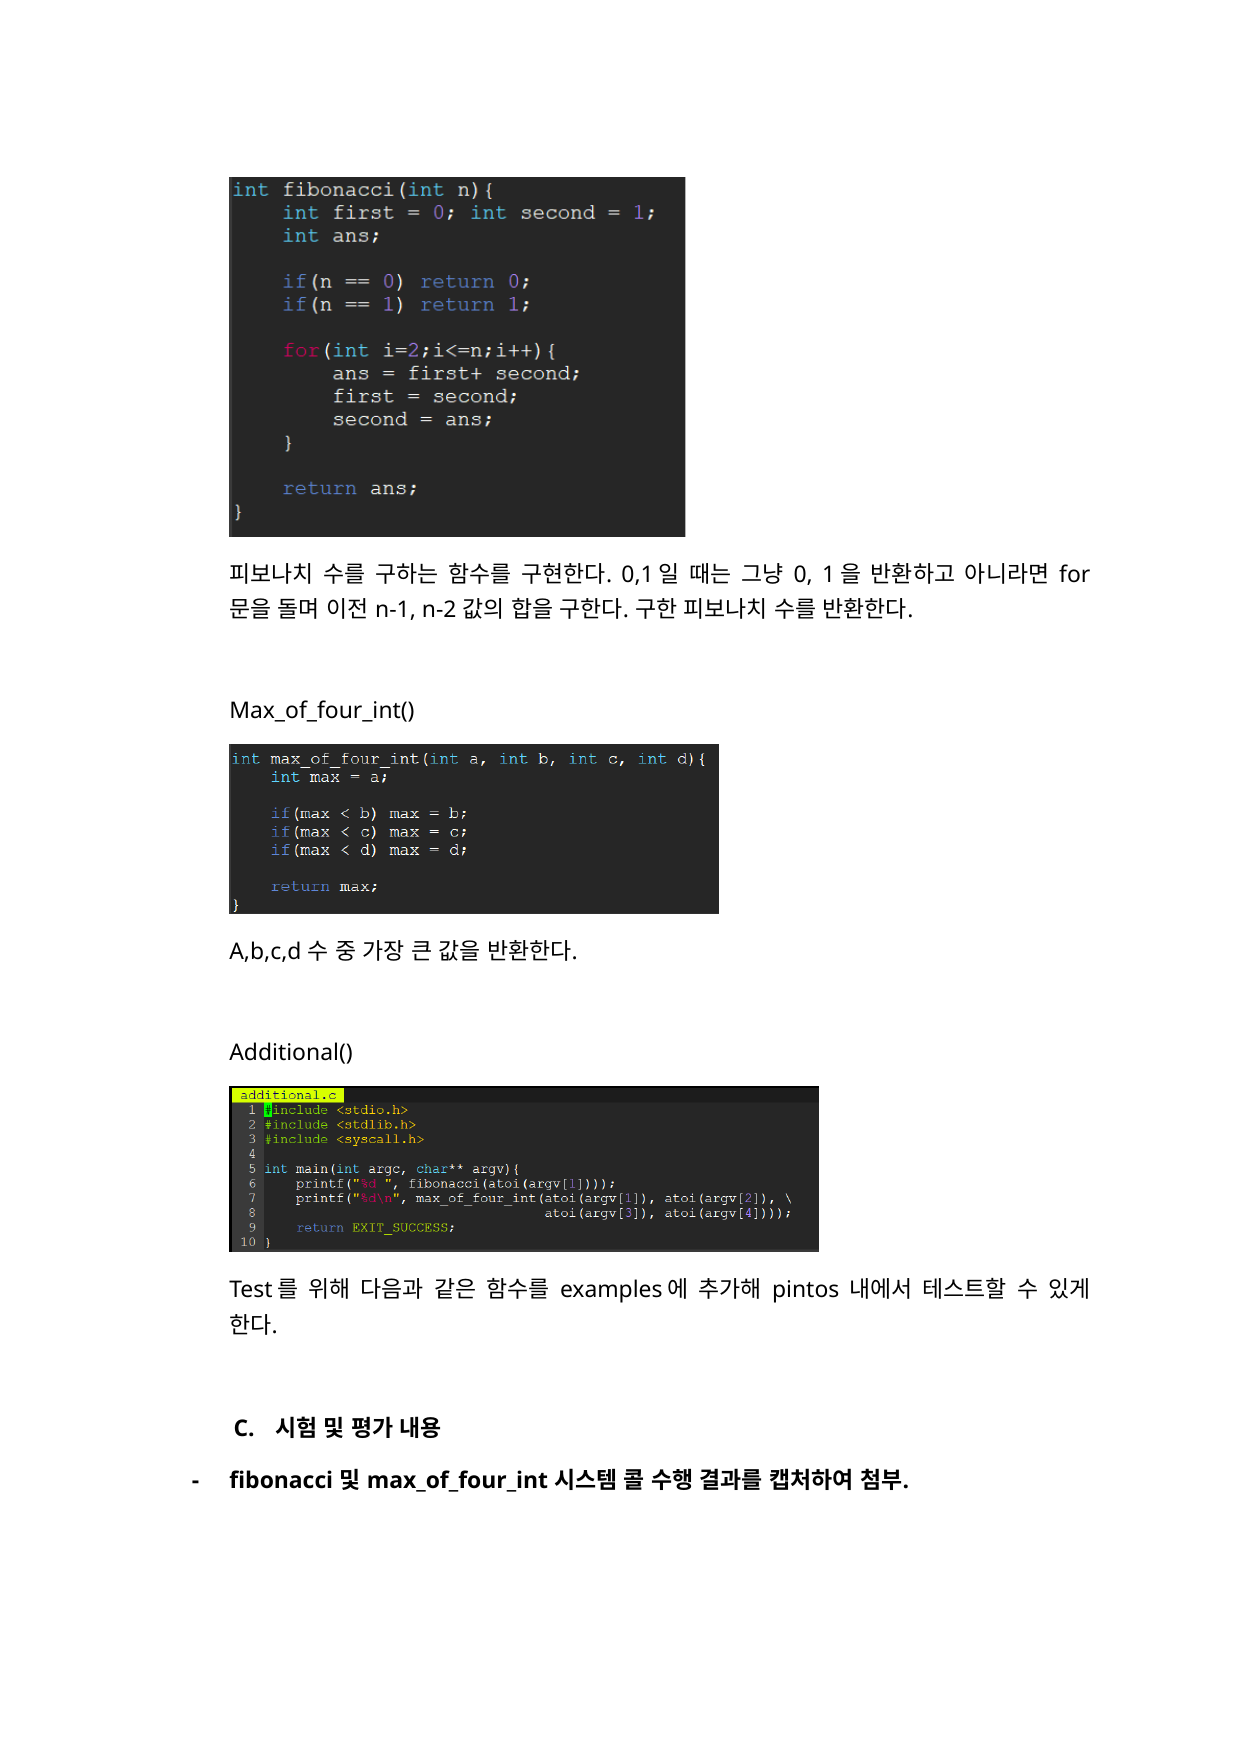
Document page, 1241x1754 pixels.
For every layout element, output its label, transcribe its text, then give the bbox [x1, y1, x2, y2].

list Test를 위해 다음과 같은 함수를 examples에 추가해 pintos 내에서 테스트할 수 있게 한다. [229, 1271, 1090, 1340]
list fibonacci 및 max_of_four_int 시스템 콜 수행 결과를 캡처하여 첨부. [192, 1462, 1090, 1496]
list Max_of_four_int() [229, 694, 1090, 726]
picture [229, 177, 686, 537]
list Additional() [229, 1036, 1090, 1067]
list A,b,c,d 수 중 가장 큰 값을 반환한다. [229, 933, 1090, 966]
picture [229, 1086, 819, 1252]
list 시험 및 평가 내용 [233, 1409, 1090, 1443]
list 피보나치 수를 구하는 함수를 구현한다. 0,1일 때는 그냥 0, 1을 반환하고 아니라면 for문을 돌며 이전 n-1, n-2 값의 합을 구한다. 구한 피보나치 수를 반환한다. [229, 555, 1090, 625]
picture [229, 744, 719, 914]
